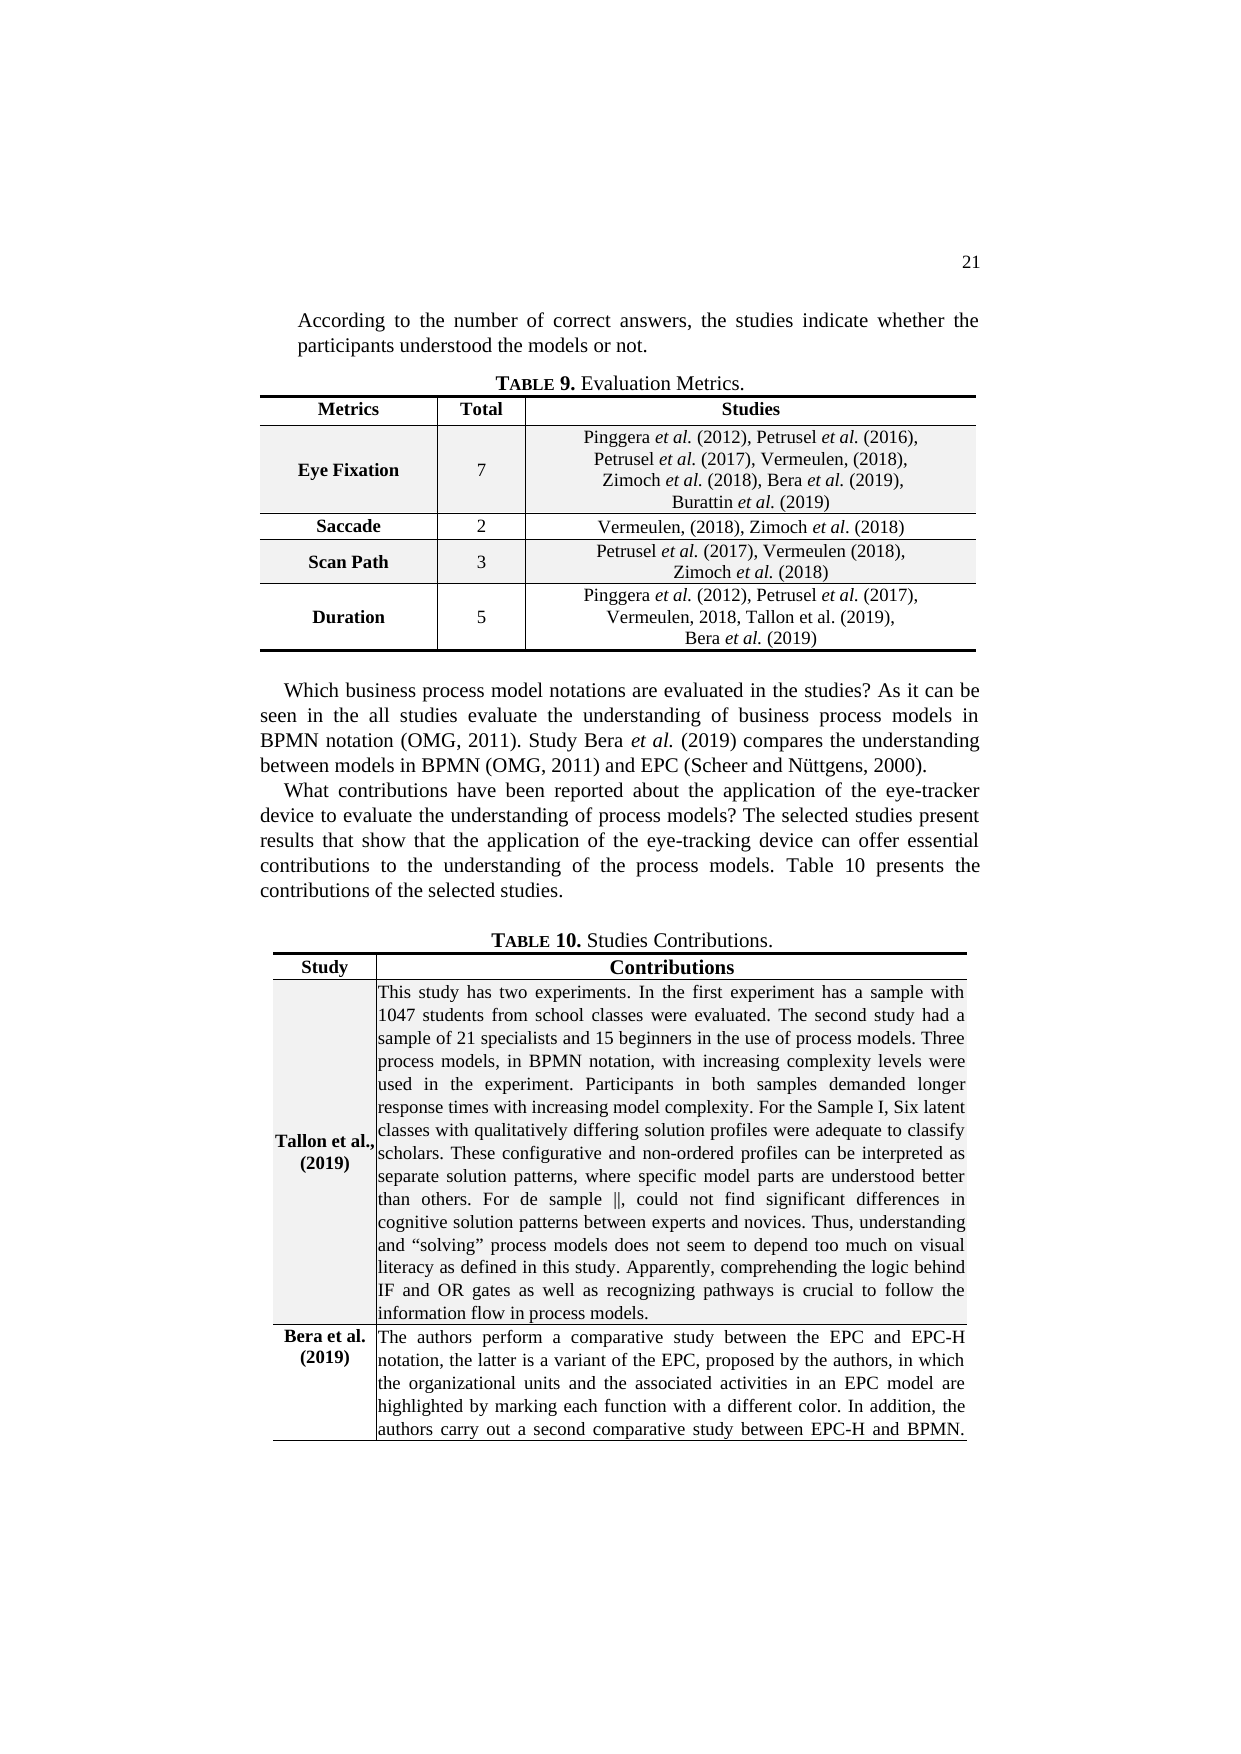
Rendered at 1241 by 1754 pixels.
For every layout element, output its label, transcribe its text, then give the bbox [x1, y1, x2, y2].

table_cell Vermeulen, (2018), Zimoch et al. (2018) [526, 514, 976, 539]
table_cell 5 [438, 584, 525, 649]
table_header Studies [526, 398, 976, 425]
table_cell Scan Path [260, 540, 437, 583]
table_cell 7 [438, 426, 525, 512]
table_cell Pinggera et al. (2012), Petrusel et al. (2016), Petrusel et al. (2017), Vermeulen, (2018), Zimoch et al. (2018), Bera et al. (2019), Burattin et al. (2019) [526, 426, 976, 512]
text What contributions have been reported about the application of the eye-tracker device to evaluate the understanding of process models? The selected studies present results that show that the application of the eye-tracking device can offer essential contributions to the understanding of the process models. Table 10 presents the contributions of the selected studies. [260, 777, 980, 902]
table_cell Duration [260, 584, 437, 649]
table_cell 3 [438, 540, 525, 583]
table_cell Tallon et al., (2019) [273, 980, 376, 1324]
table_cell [377, 1325, 967, 1439]
table_cell Eye Fixation [260, 426, 437, 512]
table_header Total [438, 398, 525, 425]
table_header Metrics [260, 398, 437, 425]
text Table 10. Studies Contributions. [260, 927, 980, 952]
table_header Contributions [377, 955, 967, 979]
table_cell Bera et al. (2019) [273, 1325, 376, 1439]
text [297, 307, 980, 357]
text Which business process model notations are evaluated in the studies? As it can be seen in the all studies evaluate the understanding of business process models in BPMN notation (OMG, 2011). Study Bera et al. (2019) compares the understanding between models in BPMN (OMG, 2011) and EPC (Scheer and Nüttgens, 2000). [260, 677, 980, 777]
table_cell This study has two experiments. In the first experiment has a sample with 1047 students from school classes were evaluated. The second study had a sample of 21 specialists and 15 beginners in the use of process models. Three process models, in BPMN notation, with increasing complexity levels were used in the experiment. Participants in both samples demanded longer response times with increasing model complexity. For the Sample I, Six latent classes with qualitatively differing solution profiles were adequate to classify scholars. These configurative and non-ordered profiles can be interpreted as separate solution patterns, where specific model parts are understood better than others. For de sample ||, could not find significant differences in cognitive solution patterns between experts and novices. Thus, understanding and “solving” process models does not seem to depend too much on visual literacy as defined in this study. Apparently, comprehending the logic behind IF and OR gates as well as recognizing pathways is crucial to follow the information flow in process models. [377, 980, 967, 1324]
table_cell Saccade [260, 514, 437, 539]
text Table 9. Evaluation Metrics. [260, 369, 980, 394]
table_cell 2 [438, 514, 525, 539]
table_cell Pinggera et al. (2012), Petrusel et al. (2017), Vermeulen, 2018, Tallon et al. (2019), Bera et al. (2019) [526, 584, 976, 649]
table_header Study [273, 955, 376, 979]
table_cell Petrusel et al. (2017), Vermeulen (2018), Zimoch et al. (2018) [526, 540, 976, 583]
